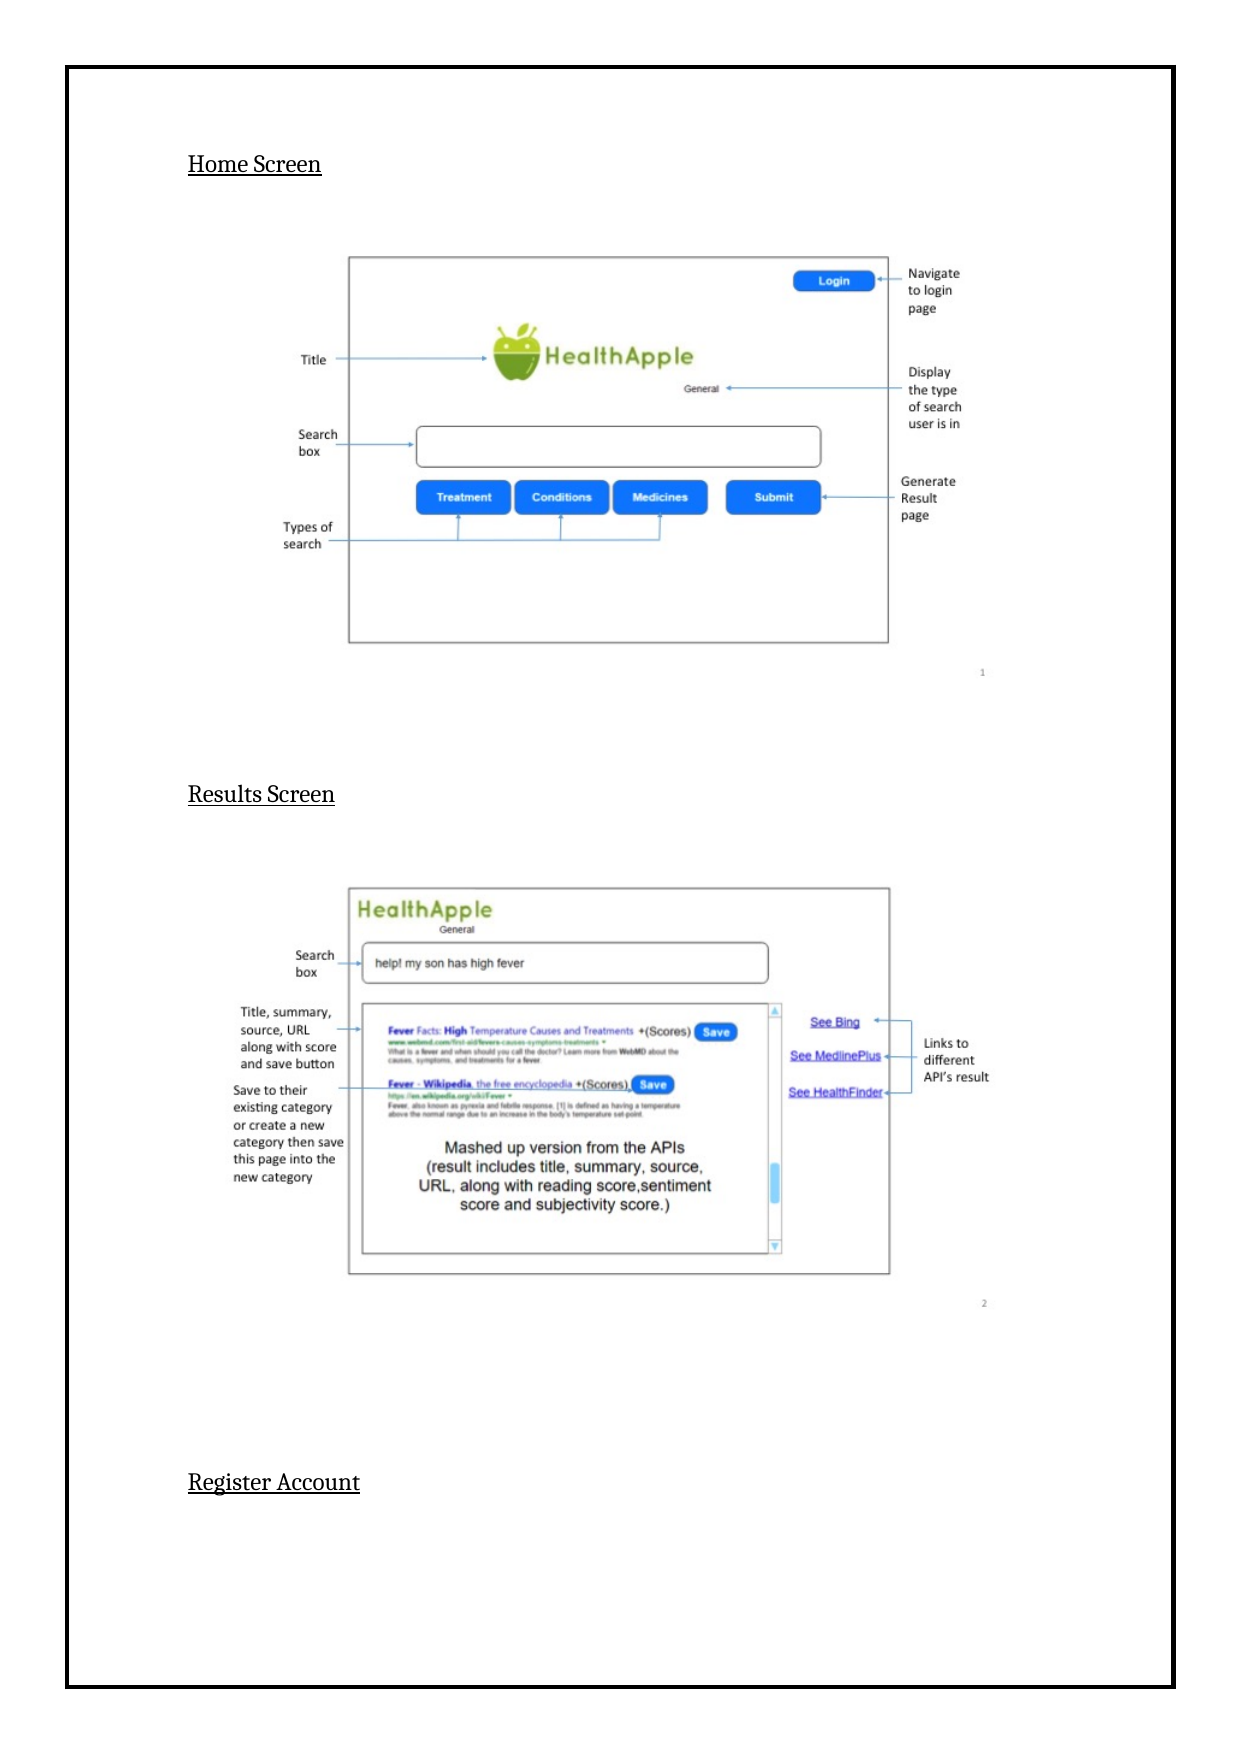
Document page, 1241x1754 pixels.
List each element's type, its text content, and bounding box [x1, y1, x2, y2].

text Home Screen [187, 150, 1053, 179]
text Register Account [187, 1468, 1053, 1497]
text Results Screen [187, 780, 1053, 809]
picture [187, 207, 1051, 694]
picture [187, 837, 1053, 1325]
